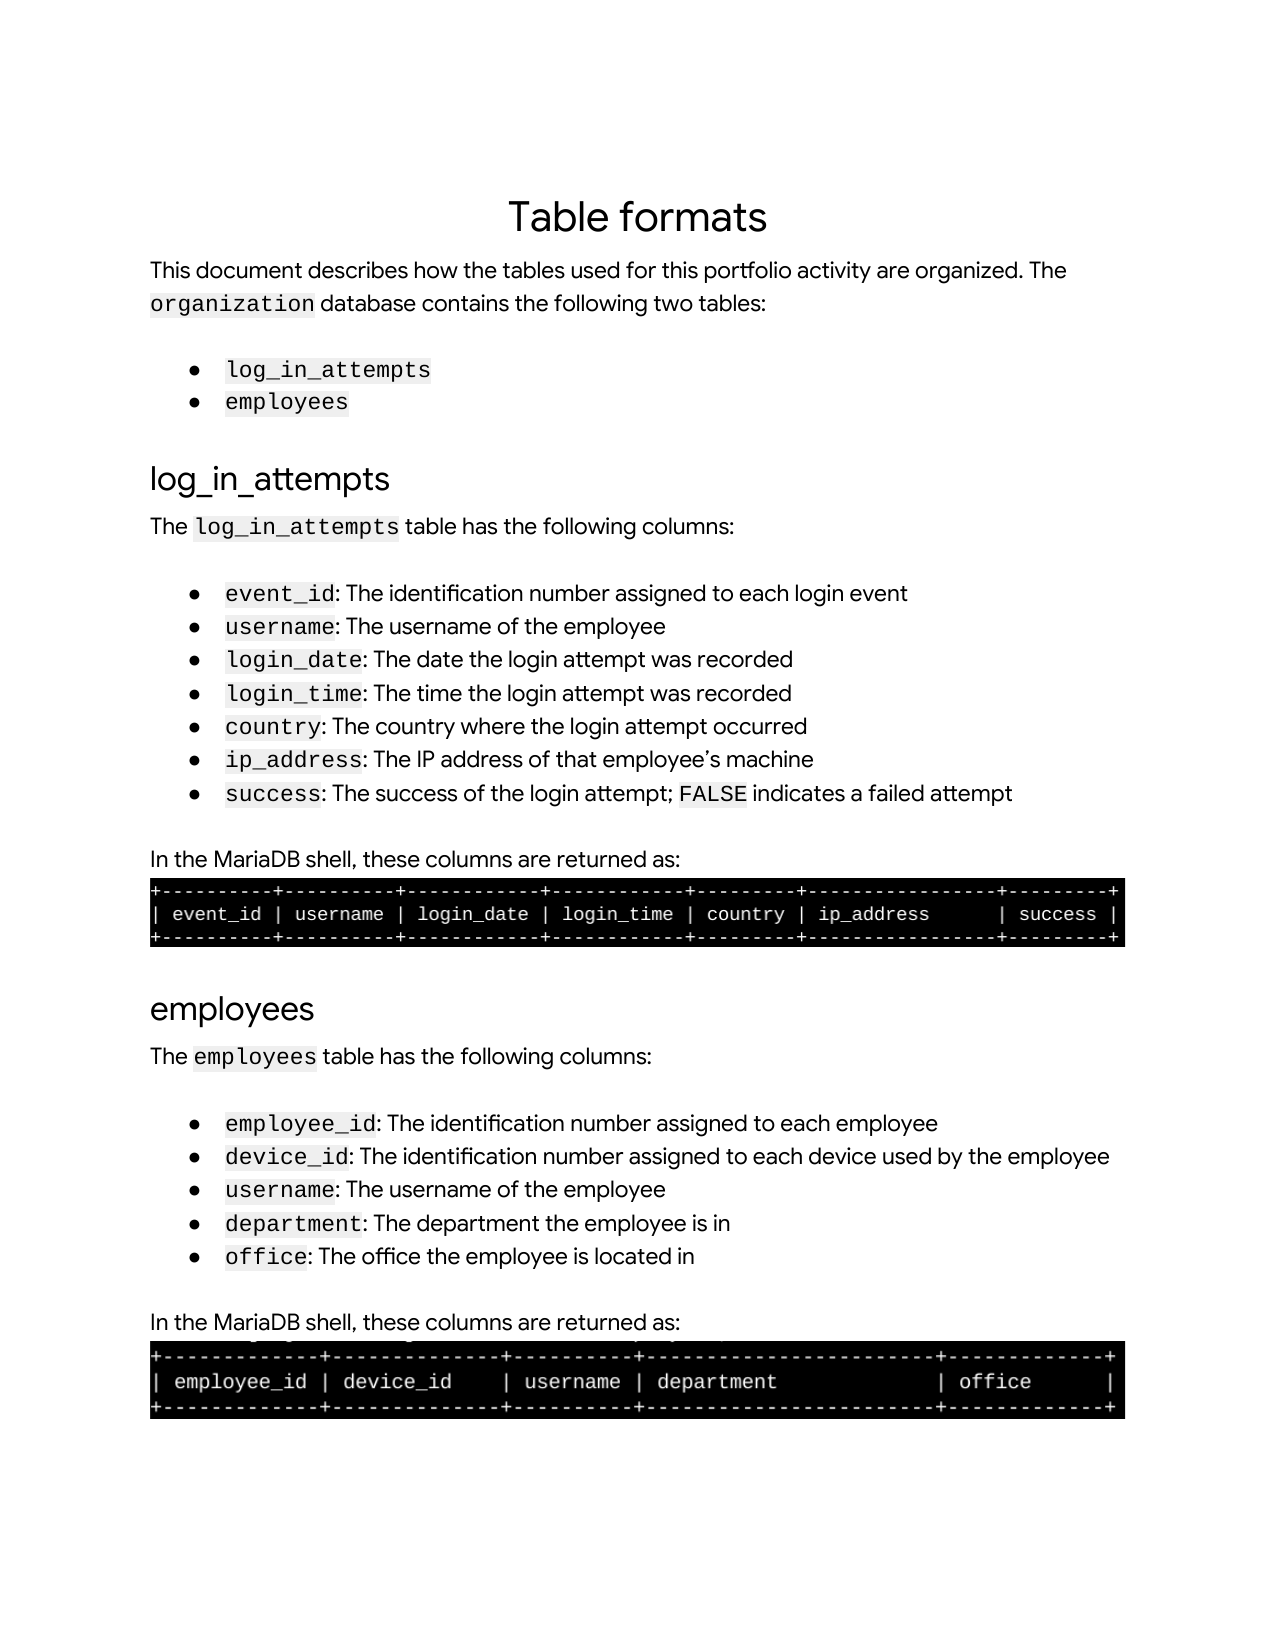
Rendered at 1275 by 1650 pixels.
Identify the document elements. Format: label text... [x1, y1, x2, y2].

text In the MariaDB shell, these columns are returned as: [150, 1309, 1125, 1337]
text This document describes how the tables used for this portfolio activity are organized. The organization database contains the following two tables: [150, 256, 1125, 318]
list employees [187, 388, 1125, 417]
list username: The username of the employee [187, 612, 1125, 641]
subtitle employees [150, 988, 1125, 1030]
text The log_in_attempts table has the following columns: [150, 512, 1125, 542]
list department: The department the employee is in [187, 1209, 1125, 1238]
list login_date: The date the login attempt was recorded [187, 646, 1125, 674]
picture [150, 878, 1125, 947]
list success: The success of the login attempt; FALSE indicates a failed attempt [187, 779, 1125, 808]
list login_time: The time the login attempt was recorded [187, 679, 1125, 708]
list employee_id: The identification number assigned to each employee [187, 1109, 1125, 1138]
list office: The office the employee is located in [187, 1242, 1125, 1271]
list username: The username of the employee [187, 1176, 1125, 1205]
text In the MariaDB shell, these columns are returned as: [150, 845, 1125, 874]
list ip_address: The IP address of that employee’s machine [187, 746, 1125, 774]
list log_in_attempts [187, 356, 1125, 384]
subtitle Table formats [150, 192, 1125, 244]
list device_id: The identification number assigned to each device used by the employee [187, 1142, 1125, 1171]
list country: The country where the login attempt occurred [187, 712, 1125, 741]
list event_id: The identification number assigned to each login event [187, 579, 1125, 608]
subtitle log_in_attempts [150, 458, 1125, 500]
picture [150, 1341, 1125, 1419]
text The employees table has the following columns: [150, 1043, 1125, 1072]
